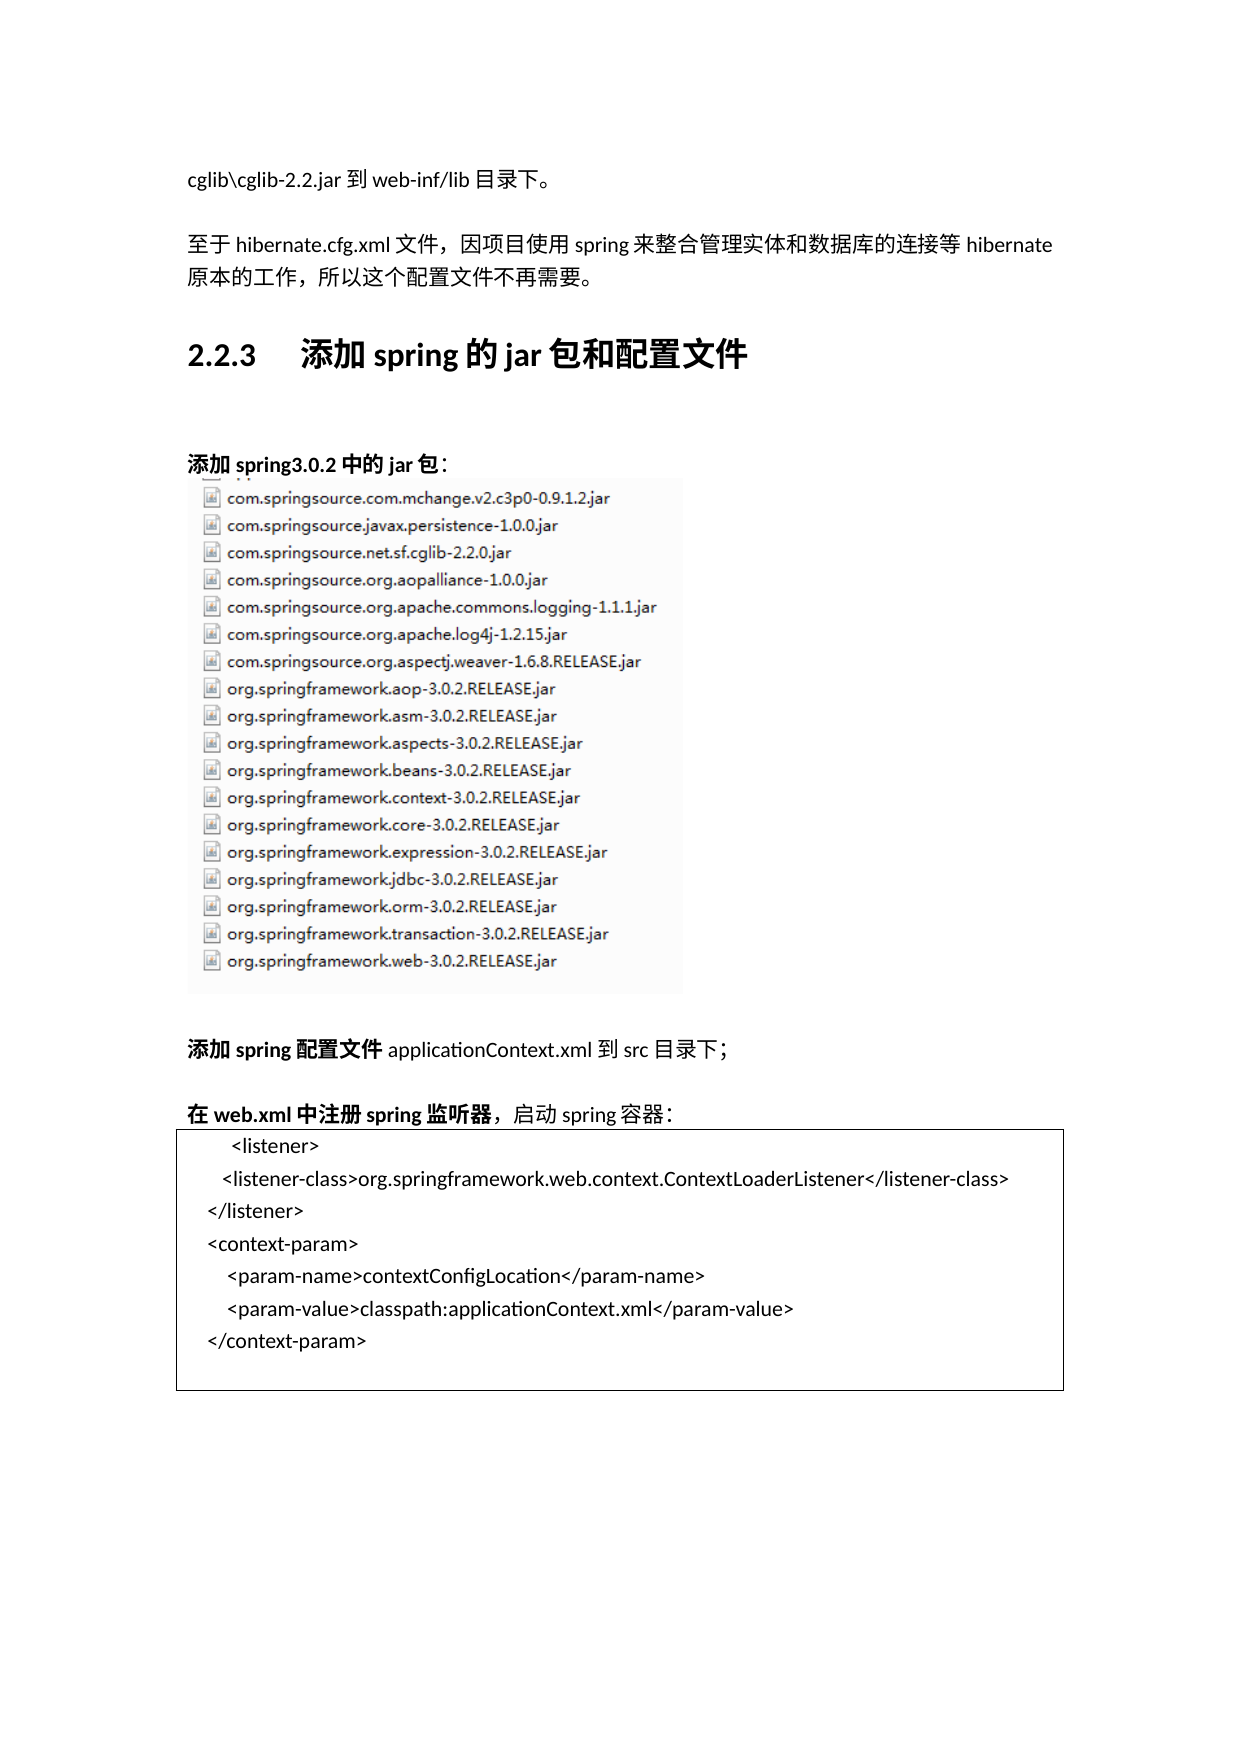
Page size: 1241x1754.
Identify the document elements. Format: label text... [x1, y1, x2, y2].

subtitle 添加spring的jar包和配置文件 [187, 319, 1053, 384]
text 在web.xml中注册spring监听器，启动spring容器： [187, 1096, 1053, 1129]
text 添加spring配置文件applicationContext.xml 到src目录下； [187, 1031, 1053, 1064]
text 添加spring3.0.2中的jar包： [187, 446, 1053, 479]
text 至于hibernate.cfg.xml文件，因项目使用spring来整合管理实体和数据库的连接等hibernate原本的工作，所以这个配置文件不再需要。 [187, 227, 1053, 292]
table_header <listener> <listener-class>org.springframework.web.context.ContextLoaderListener</listener-class> </listener> <context-param> <param-name>contextConfigLocation</param-name> <param-value>classpath:applicationContext.xml</param-value> </context-param> [177, 1130, 1063, 1390]
picture [187, 478, 684, 994]
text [187, 162, 1053, 194]
